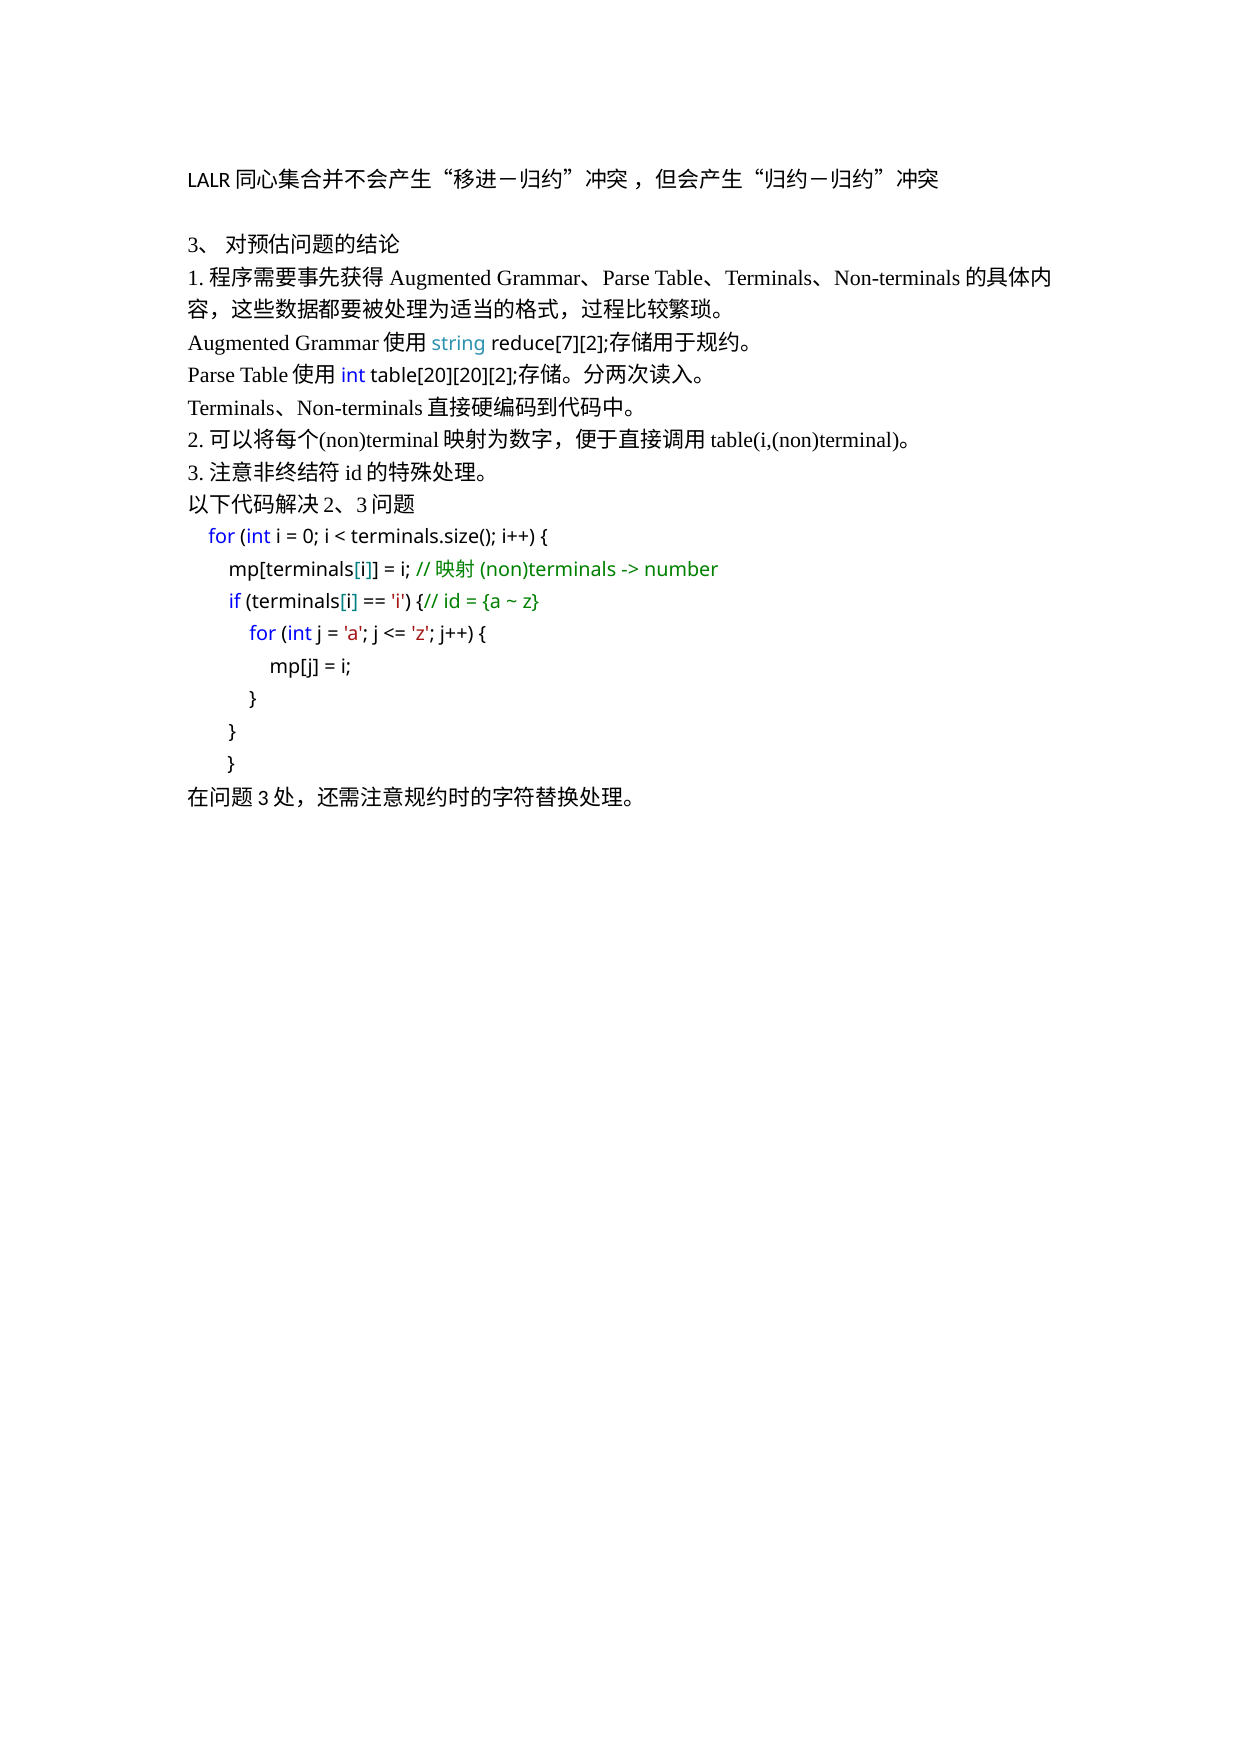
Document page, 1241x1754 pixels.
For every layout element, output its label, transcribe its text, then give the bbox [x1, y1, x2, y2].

list Augmented Grammar使用string reduce[7][2];存储用于规约。 [187, 324, 1053, 357]
list Terminals、Non-terminals直接硬编码到代码中。 [187, 389, 1053, 422]
text if (terminals[i] == 'i') {// id = {a ~ z} [187, 584, 1053, 617]
list Parse Table使用int table[20][20][2];存储。分两次读入。 [187, 357, 1053, 389]
text mp[j] = i; [187, 649, 1053, 682]
text 在问题3处，还需注意规约时的字符替换处理。 [187, 779, 1053, 812]
list 对预估问题的结论 [187, 227, 1053, 259]
text } [187, 714, 1053, 747]
list } [187, 747, 1053, 779]
text for (int i = 0; i < terminals.size(); i++) { [187, 519, 1053, 552]
list 程序需要事先获得Augmented Grammar、Parse Table、Terminals、Non-terminals的具体内容，这些数据都要被处理为适当的格式，过程比较繁琐。 [187, 259, 1053, 324]
text } [187, 682, 1053, 714]
list 注意非终结符id的特殊处理。 [187, 454, 1053, 487]
text for (int j = 'a'; j <= 'z'; j++) { [187, 617, 1053, 649]
list 以下代码解决2、3问题 [187, 487, 1053, 519]
text LALR同心集合并不会产生“移进－归约”冲突 ，但会产生“归约－归约”冲突 [187, 162, 1053, 194]
text mp[terminals[i]] = i; // 映射 (non)terminals -> number [187, 552, 1053, 584]
list 可以将每个(non)terminal映射为数字，便于直接调用table(i,(non)terminal)。 [187, 422, 1053, 454]
